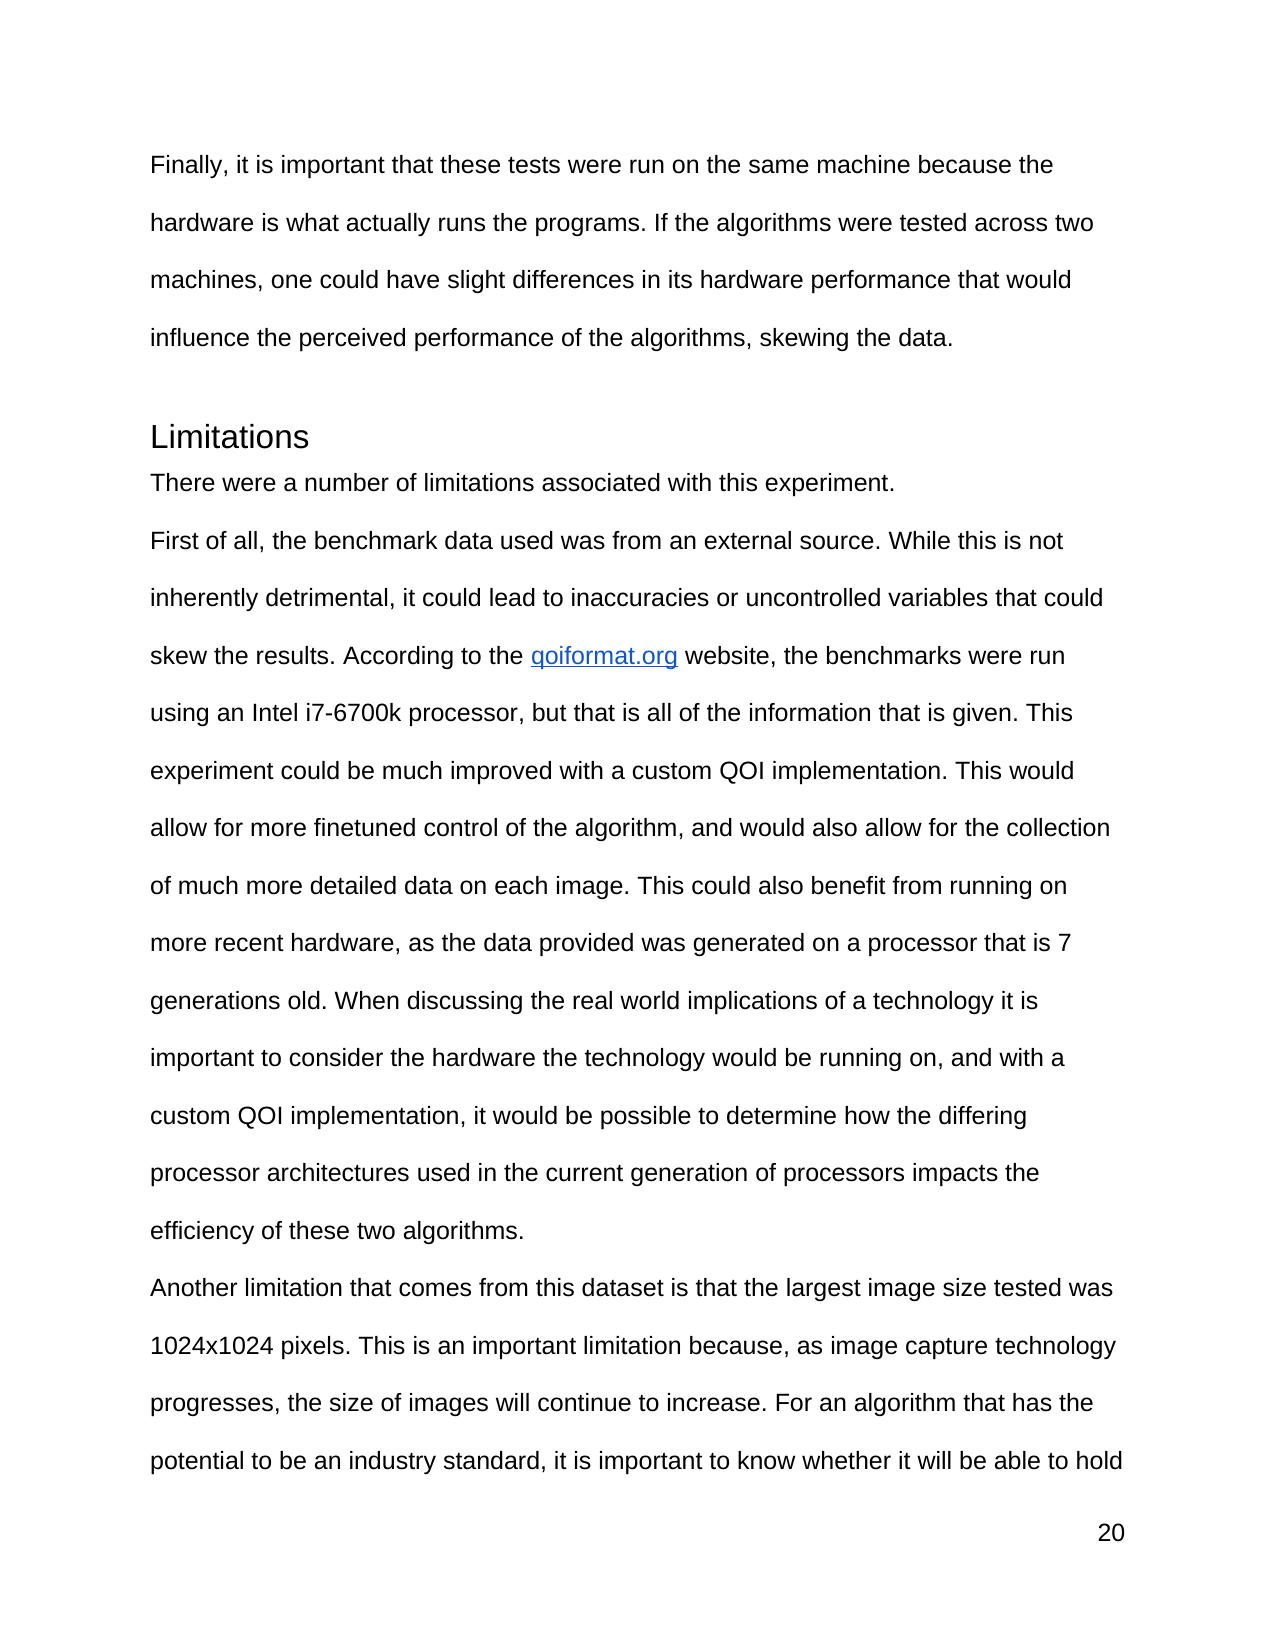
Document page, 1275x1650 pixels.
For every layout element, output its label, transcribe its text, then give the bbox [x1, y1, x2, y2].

text There were a number of limitations associated with this experiment. [150, 468, 1125, 497]
subtitle Limitations [150, 417, 1125, 456]
text Finally, it is important that these tests were run on the same machine because the hardware is what actually runs the programs. If the algorithms were tested across two machines, one could have slight differences in its hardware performance that would influence the perceived performance of the algorithms, skewing the data. [150, 150, 1125, 351]
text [150, 1273, 1125, 1475]
text First of all, the benchmark data used was from an external source. While this is not inherently detrimental, it could lead to inaccuracies or uncontrolled variables that could skew the results. According to the qoiformat.org website, the benchmarks were run using an Intel i7-6700k processor, but that is all of the information that is given. This experiment could be much improved with a custom QOI implementation. This would allow for more finetuned control of the algorithm, and would also allow for the collection of much more detailed data on each image. This could also benefit from running on more recent hardware, as the data provided was generated on a processor that is 7 generations old. When discussing the real world implications of a technology it is important to consider the hardware the technology would be running on, and with a custom QOI implementation, it would be possible to determine how the differing processor architectures used in the current generation of processors impacts the efficiency of these two algorithms. [150, 526, 1125, 1245]
